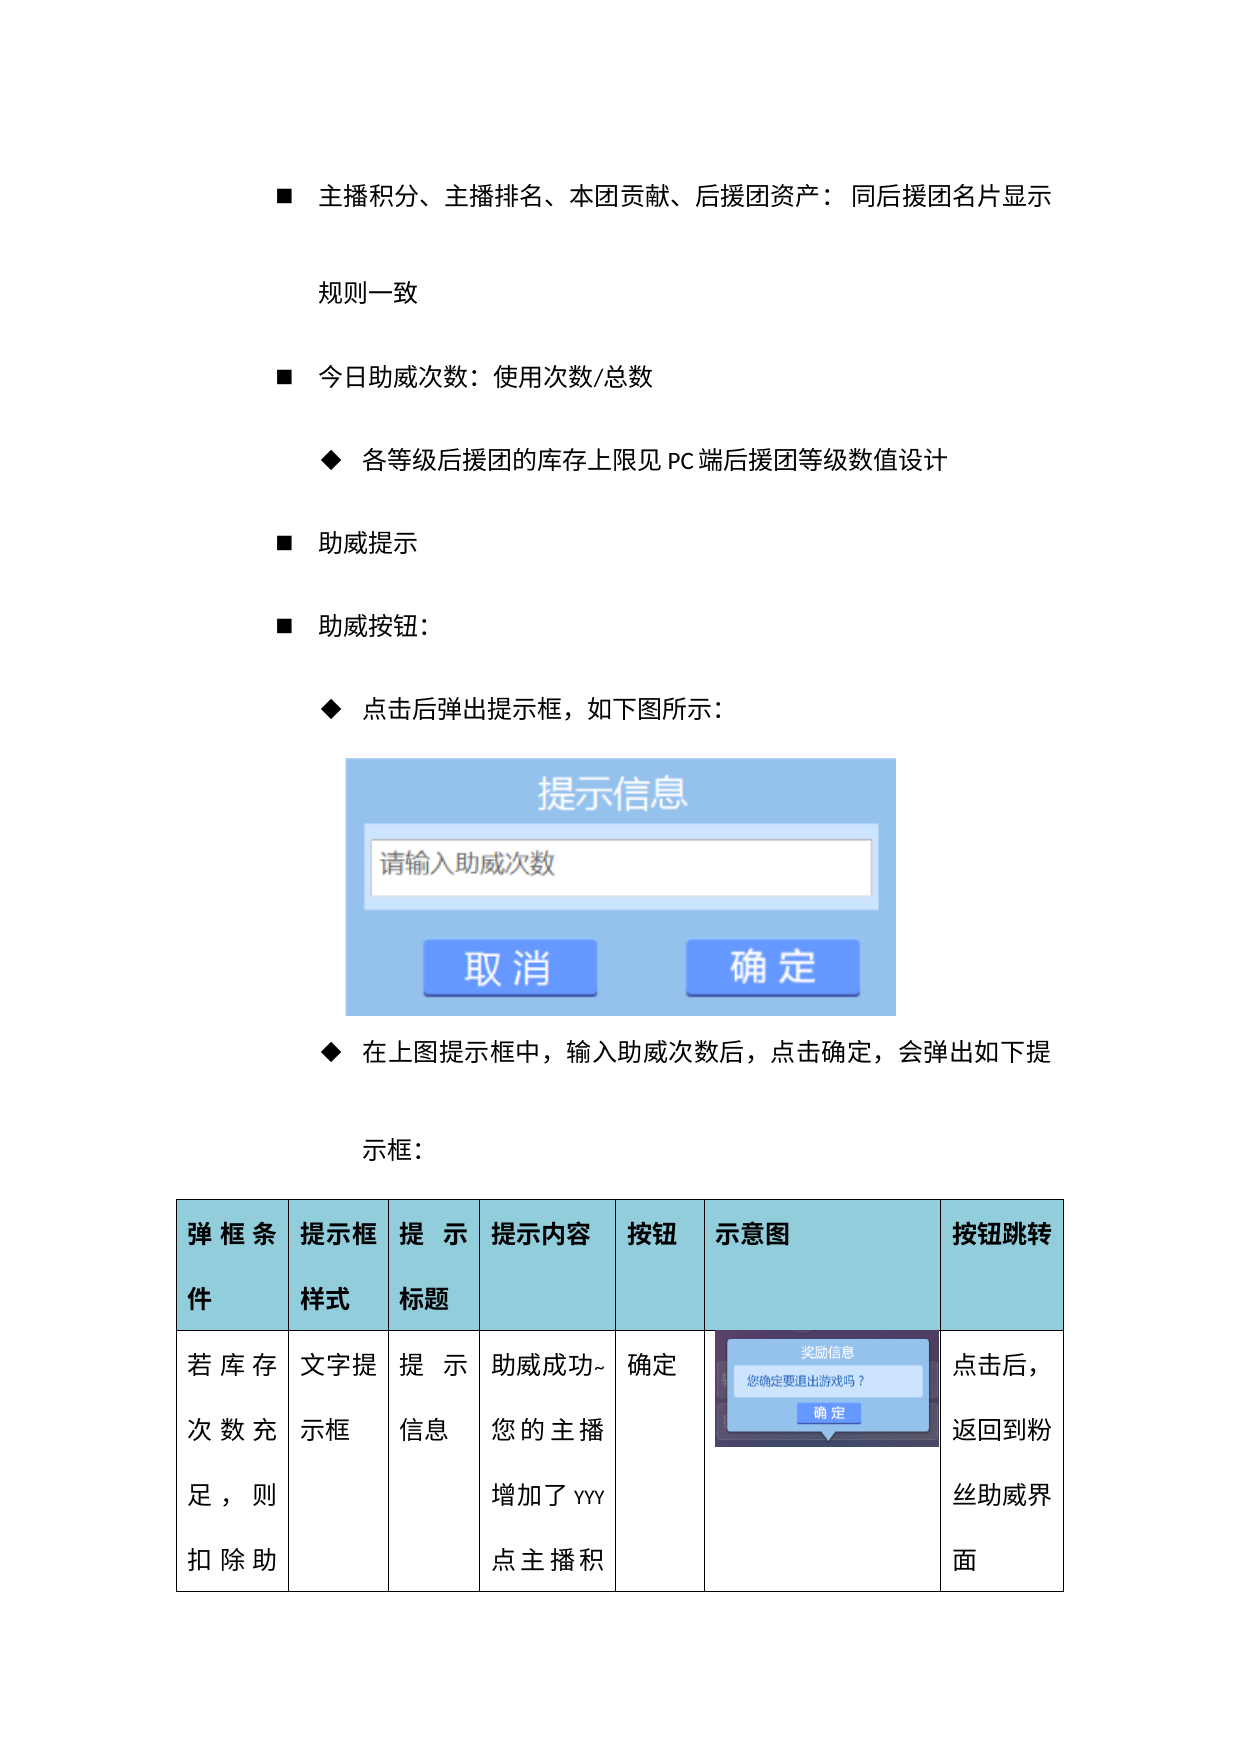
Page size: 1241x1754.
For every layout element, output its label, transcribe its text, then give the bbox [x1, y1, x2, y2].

list 主播积分、主播排名、本团贡献、后援团资产： 同后援团名片显示规则一致 [275, 162, 1053, 324]
table_cell 提示信息 [389, 1331, 479, 1591]
list 今日助威次数：使用次数/总数 [275, 343, 1053, 408]
table_cell 文字提示框 [289, 1331, 388, 1591]
list 助威按钮： [275, 592, 1053, 657]
picture [715, 1330, 939, 1447]
table_header 示意图 [705, 1200, 940, 1330]
table_cell 确定 [616, 1331, 704, 1591]
picture [344, 758, 896, 1016]
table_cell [480, 1331, 615, 1591]
table_header 提示标题 [389, 1200, 479, 1330]
list 在上图提示框中，输入助威次数后，点击确定，会弹出如下提示框： [319, 1018, 1053, 1181]
list 点击后弹出提示框，如下图所示： [319, 675, 1053, 740]
table_cell 若库存次数充足，则扣除助威库存数量 [177, 1331, 288, 1591]
table_cell [705, 1331, 940, 1591]
table_header 提示框样式 [289, 1200, 388, 1330]
table_header 提示内容 [480, 1200, 615, 1330]
table_header 按钮 [616, 1200, 704, 1330]
table_header 按钮跳转 [941, 1200, 1063, 1330]
list 各等级后援团的库存上限见PC端后援团等级数值设计 [319, 426, 1053, 491]
table_cell 点击后，返回到粉丝助威界面 [941, 1331, 1063, 1591]
list 助威提示 [275, 509, 1053, 574]
table_header 弹框条件 [177, 1200, 288, 1330]
